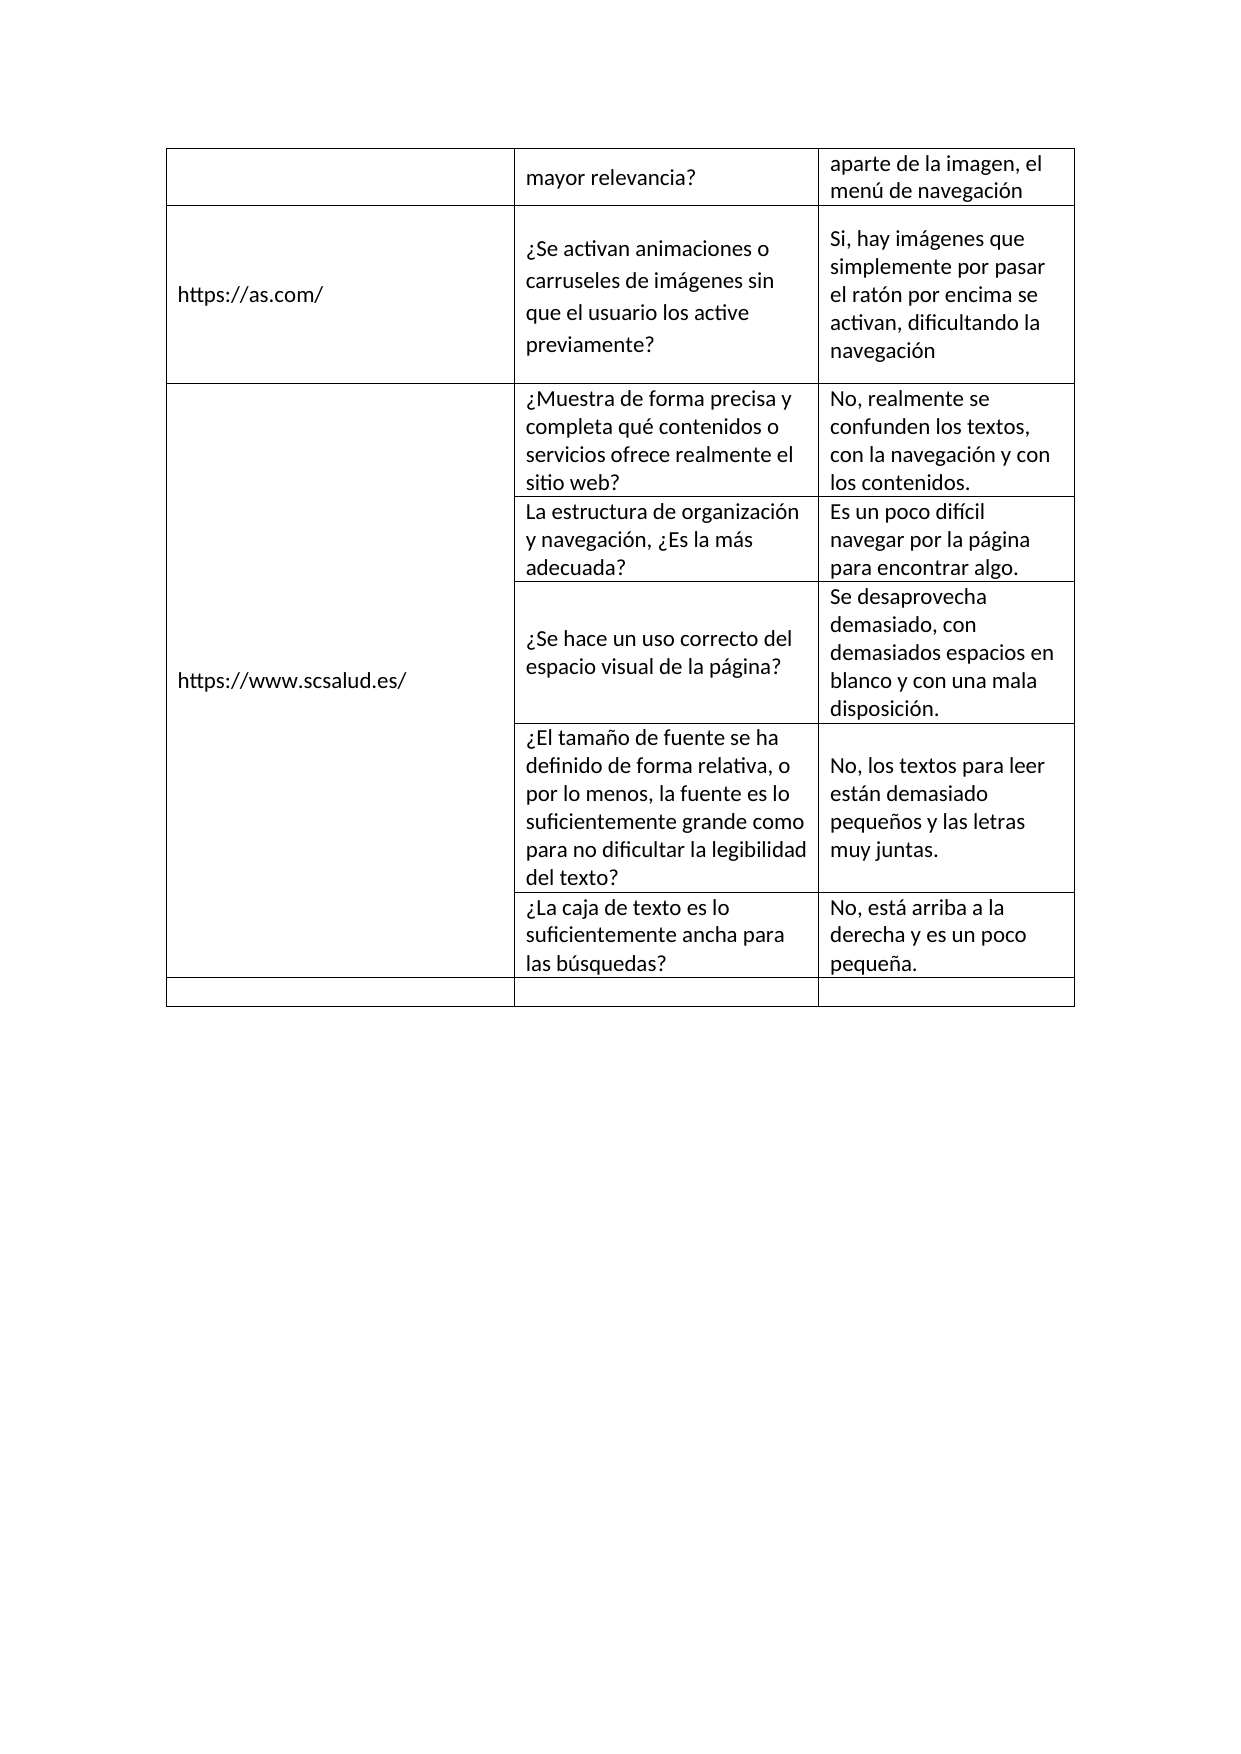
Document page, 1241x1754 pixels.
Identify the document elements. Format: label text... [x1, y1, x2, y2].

table_cell ¿Muestra de forma precisa y completa qué contenidos o servicios ofrece realmente el sitio web? [515, 384, 818, 496]
table_cell ¿La caja de texto es lo suficientemente ancha para las búsquedas? [515, 893, 818, 977]
table_cell Se desaprovecha demasiado, con demasiados espacios en blanco y con una mala disposición. [819, 582, 1074, 722]
table_cell [819, 978, 1074, 1006]
table_cell Es un poco difícil navegar por la página para encontrar algo. [819, 497, 1074, 581]
table_cell [515, 978, 818, 1006]
table_cell ¿Se hace un uso correcto del espacio visual de la página? [515, 582, 818, 722]
table_cell No, está arriba a la derecha y es un poco pequeña. [819, 893, 1074, 977]
table_cell Si, hay imágenes que simplemente por pasar el ratón por encima se activan, dificultando la navegación [819, 206, 1074, 383]
table_cell [167, 978, 514, 1006]
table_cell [819, 149, 1074, 205]
table_cell No, realmente se confunden los textos, con la navegación y con los contenidos. [819, 384, 1074, 496]
table_cell ¿Se activan animaciones o carruseles de imágenes sin que el usuario los active previamente? [515, 206, 818, 383]
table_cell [167, 149, 514, 205]
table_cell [515, 149, 818, 205]
table_cell ¿El tamaño de fuente se ha definido de forma relativa, o por lo menos, la fuente es lo suficientemente grande como para no dificultar la legibilidad del texto? [515, 724, 818, 892]
table_cell https://www.scsalud.es/ [167, 384, 514, 977]
table_cell https://as.com/ [167, 206, 514, 383]
table_cell La estructura de organización y navegación, ¿Es la más adecuada? [515, 497, 818, 581]
table_cell No, los textos para leer están demasiado pequeños y las letras muy juntas. [819, 724, 1074, 892]
